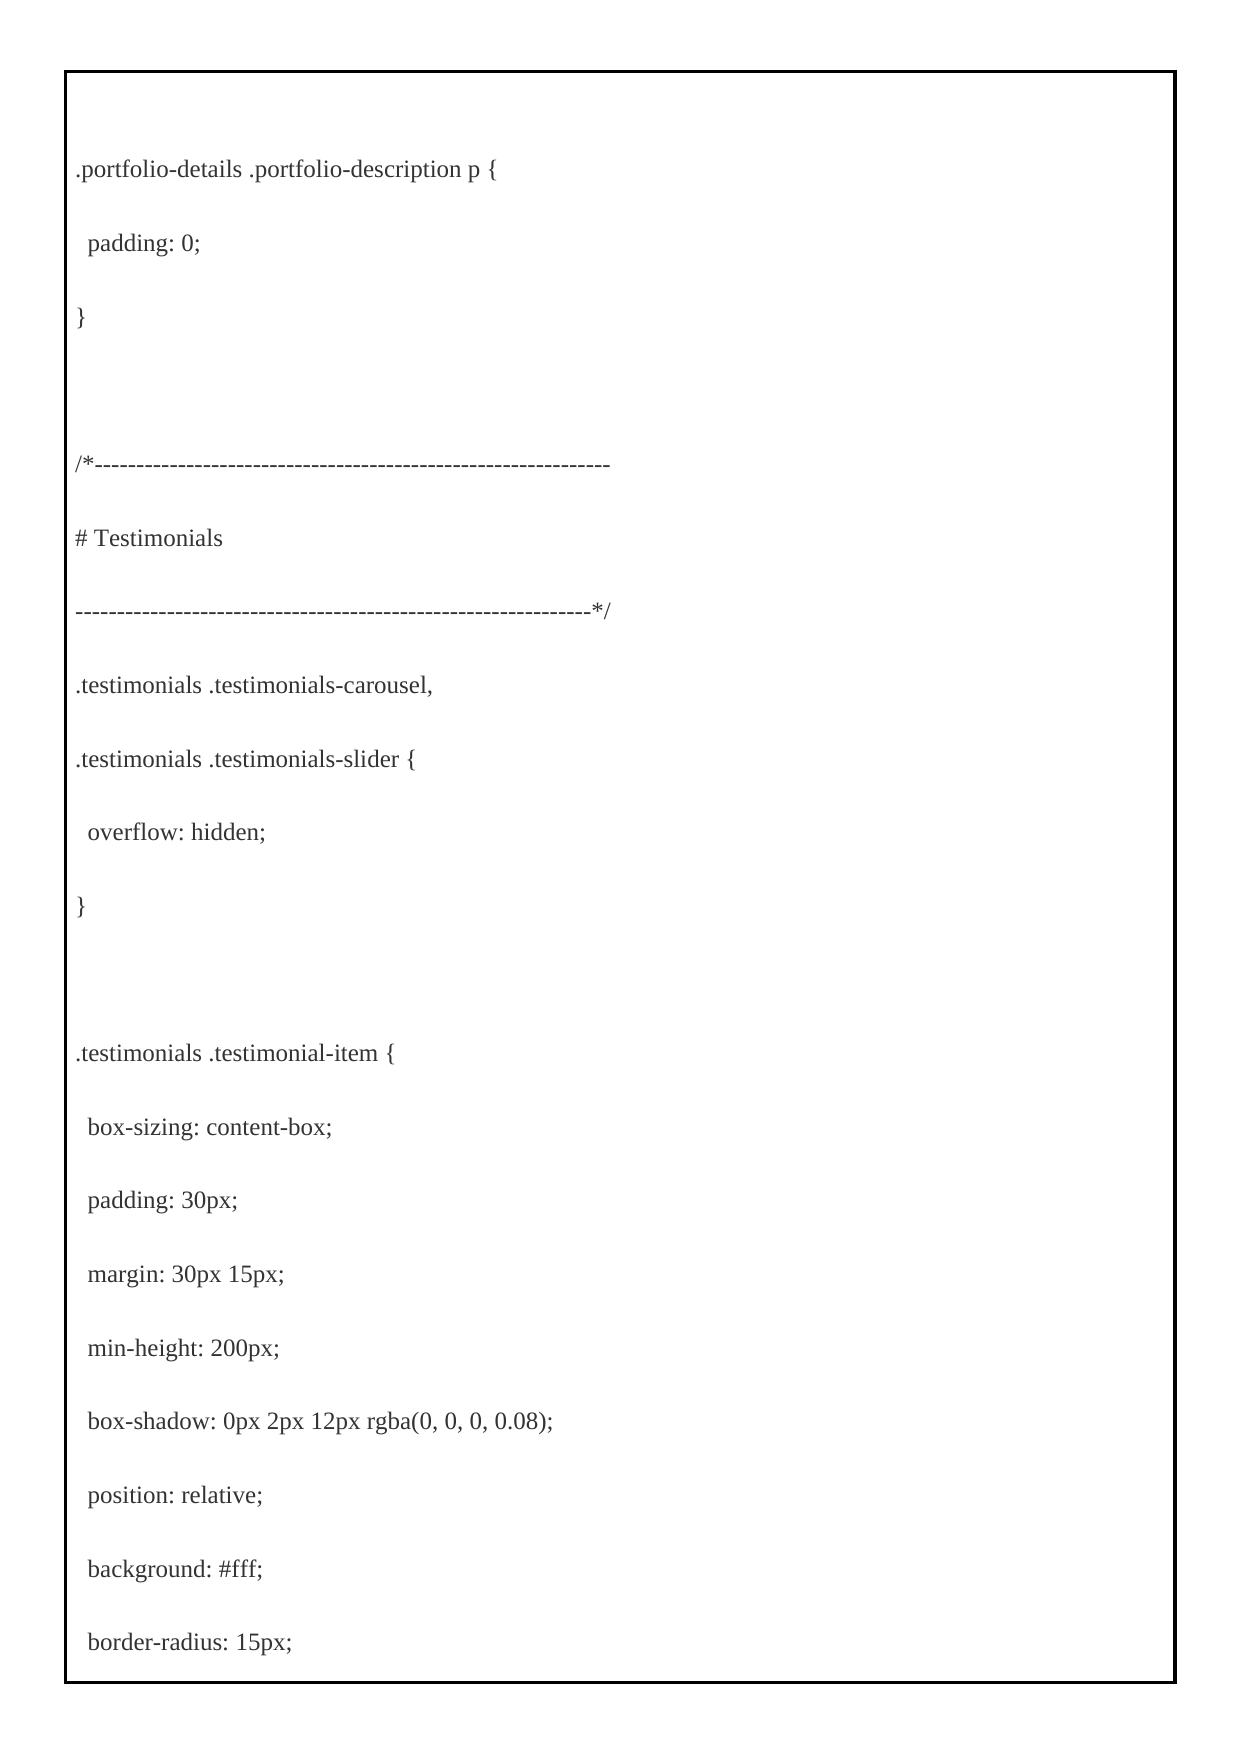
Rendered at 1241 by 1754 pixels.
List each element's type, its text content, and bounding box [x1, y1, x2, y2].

list } [75, 296, 1165, 331]
list overflow: hidden; [75, 811, 1165, 846]
list margin: 30px 15px; [75, 1253, 1165, 1288]
list padding: 30px; [75, 1180, 1165, 1214]
list position: relative; [75, 1474, 1165, 1509]
list padding: 0; [75, 222, 1165, 257]
list min-height: 200px; [75, 1327, 1165, 1362]
list /*-------------------------------------------------------------- [75, 443, 1165, 478]
list background: #fff; [75, 1548, 1165, 1582]
list border-radius: 15px; [75, 1622, 1165, 1656]
list .testimonials .testimonial-item { [75, 1032, 1165, 1067]
list } [75, 885, 1165, 920]
list box-sizing: content-box; [75, 1106, 1165, 1141]
list .testimonials .testimonials-slider { [75, 738, 1165, 772]
list box-shadow: 0px 2px 12px rgba(0, 0, 0, 0.08); [75, 1401, 1165, 1435]
list .portfolio-details .portfolio-description p { [75, 149, 1165, 183]
list --------------------------------------------------------------*/ [75, 591, 1165, 625]
list .testimonials .testimonials-carousel, [75, 664, 1165, 699]
list # Testimonials [75, 517, 1165, 551]
